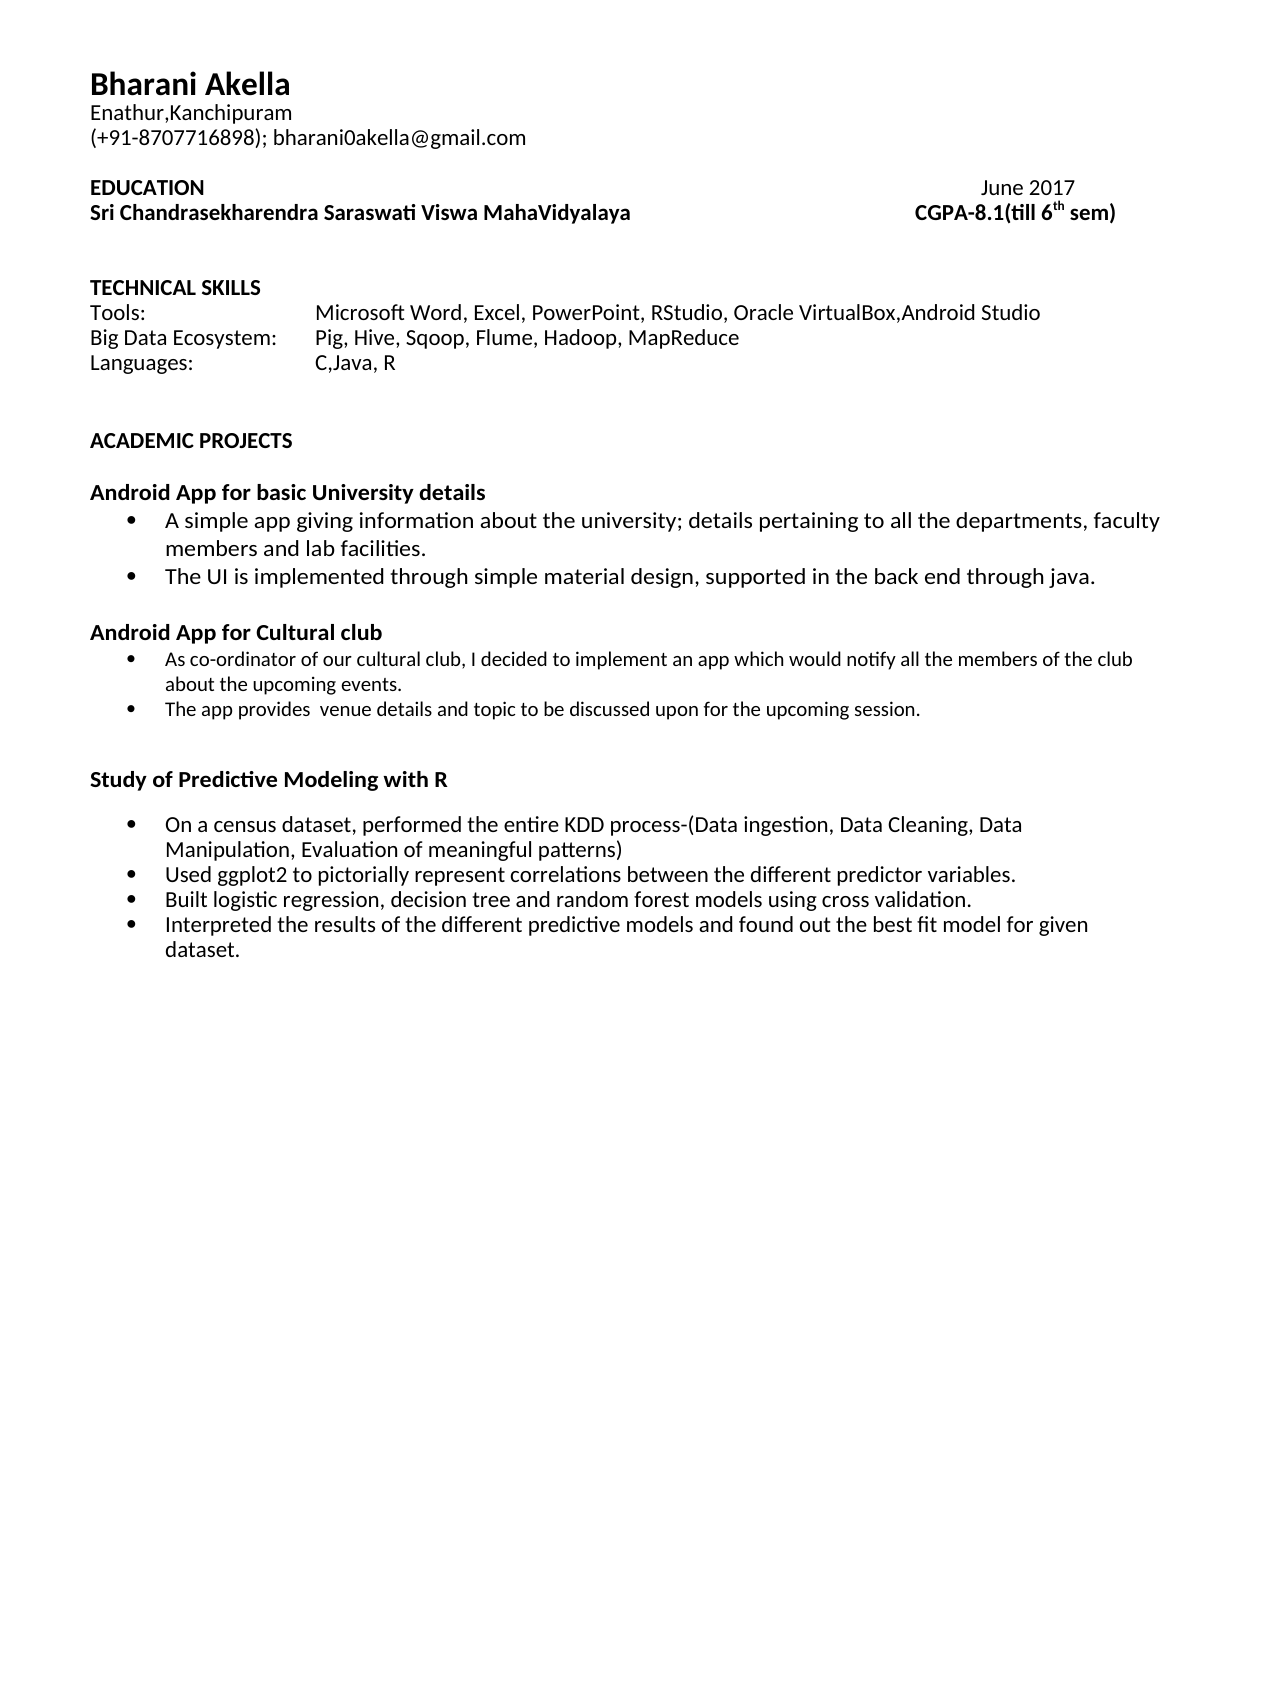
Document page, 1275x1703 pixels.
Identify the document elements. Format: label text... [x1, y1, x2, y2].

text Languages: C,Java, R [90, 350, 1185, 375]
list The app provides venue details and topic to be discussed upon for the upcoming session. [127, 696, 1149, 721]
text (+91-8707716898); bharani0akella@gmail.com [90, 125, 1185, 175]
text EDUCATION June 2017 [90, 175, 1185, 200]
list A simple app giving information about the university; details pertaining to all the departments, faculty members and lab facilities. [127, 506, 1185, 562]
text TECHNICAL SKILLS Tools: Microsoft Word, Excel, PowerPoint, RStudio, Oracle VirtualBox,Android Studio Big Data Ecosystem: Pig, Hive, Sqoop, Flume, Hadoop, MapReduce [90, 275, 1185, 350]
text Enathur,Kanchipuram [90, 100, 1185, 125]
text Study of Predictive Modeling with R [90, 767, 1149, 792]
text ACADEMIC PROJECTS [90, 428, 1185, 453]
list As co-ordinator of our cultural club, I decided to implement an app which would notify all the members of the club about the upcoming events. [127, 646, 1149, 696]
text Android App for basic University details [90, 478, 1185, 506]
list The UI is implemented through simple material design, supported in the back end through java. [127, 562, 1185, 590]
list Built logistic regression, decision tree and random forest models using cross validation. [127, 888, 1149, 913]
text Android App for Cultural club [90, 618, 1185, 646]
text Sri Chandrasekharendra Saraswati Viswa MahaVidyalaya CGPA-8.1(till 6th sem) [90, 200, 1185, 275]
list Used ggplot2 to pictorially represent correlations between the different predictor variables. [127, 863, 1149, 888]
list On a census dataset, performed the entire KDD process-(Data ingestion, Data Cleaning, Data Manipulation, Evaluation of meaningful patterns) [127, 813, 1149, 863]
text Bharani Akella [90, 75, 1185, 100]
list Interpreted the results of the different predictive models and found out the best fit model for given dataset. [127, 913, 1149, 963]
